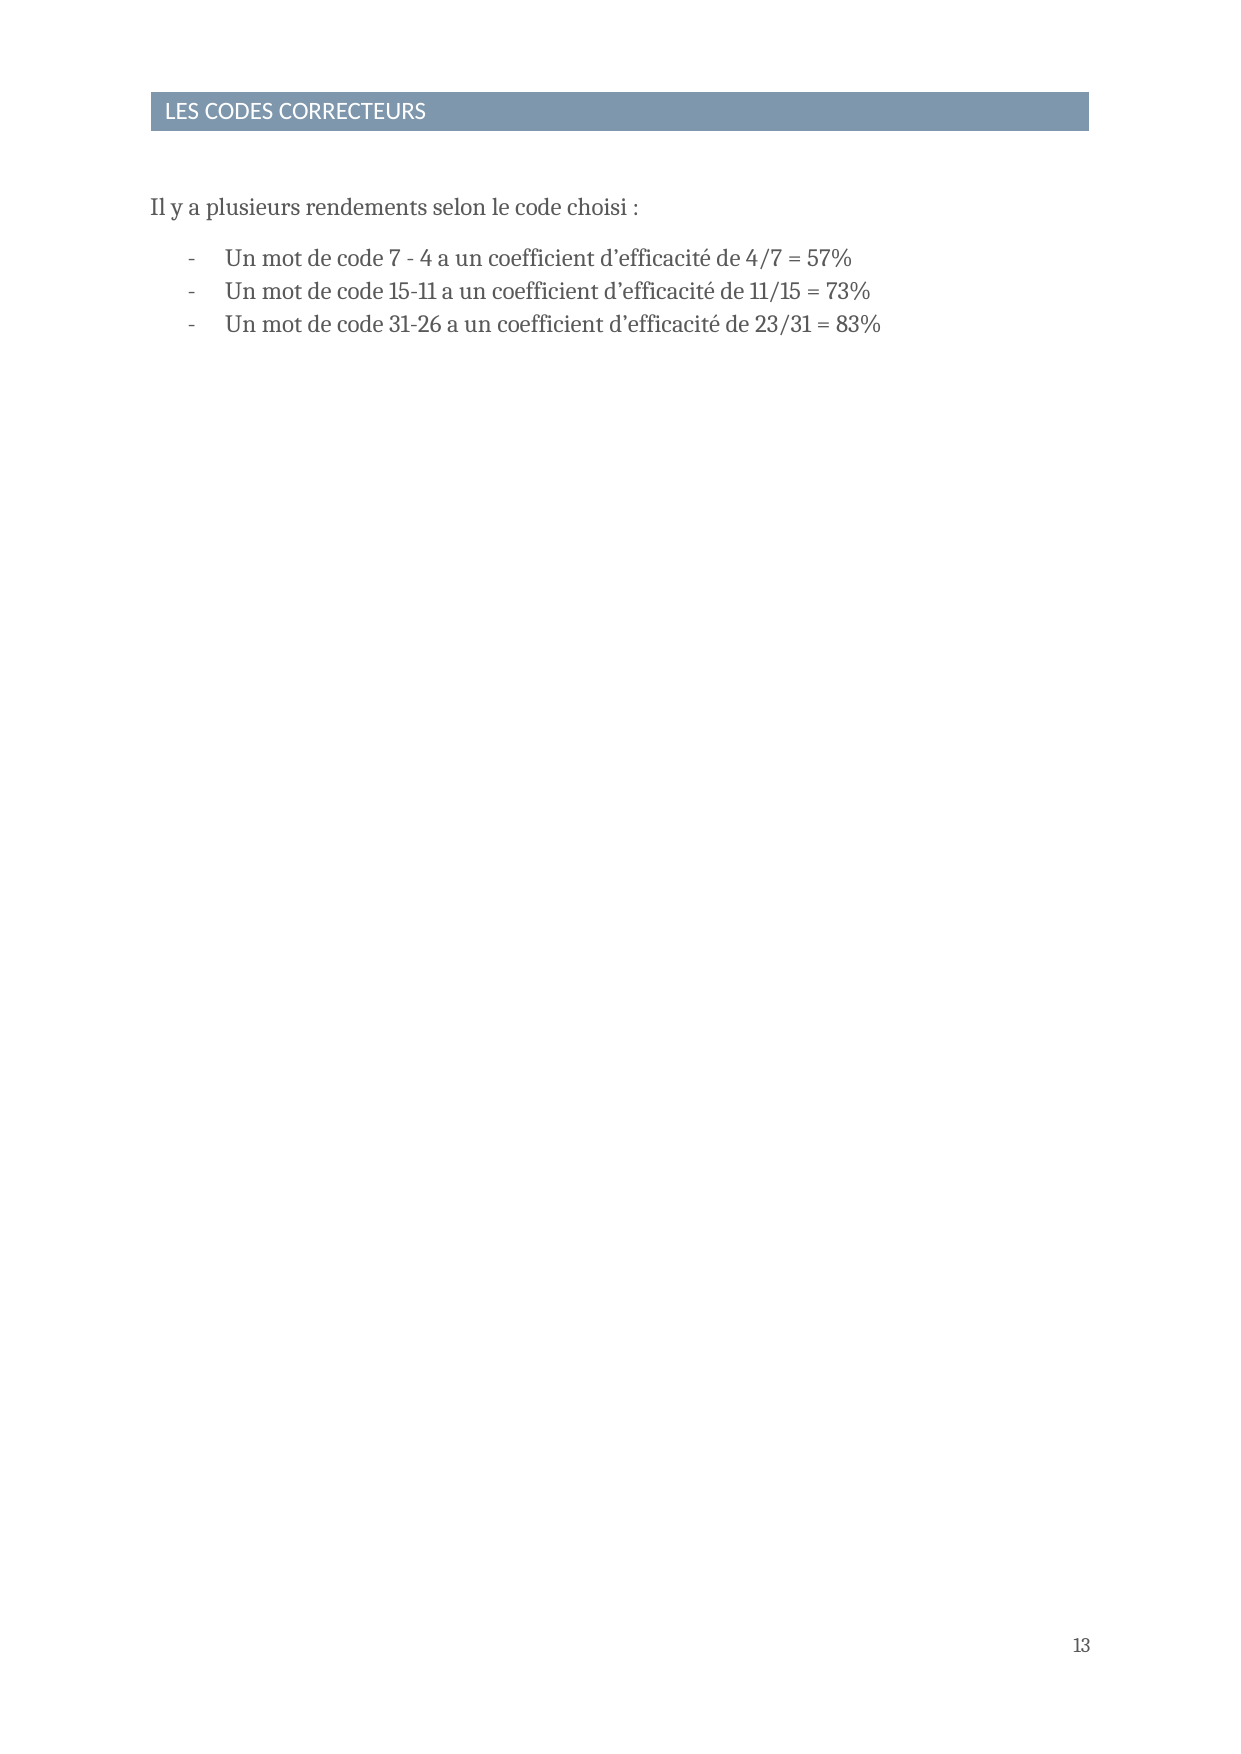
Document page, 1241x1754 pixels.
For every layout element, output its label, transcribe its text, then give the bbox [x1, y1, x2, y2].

list Un mot de code 15-11 a un coefficient d’efficacité de 11/15 = 73% [187, 277, 1090, 306]
list Un mot de code 31-26 a un coefficient d’efficacité de 23/31 = 83% [187, 310, 1090, 338]
list Un mot de code 7 - 4 a un coefficient d’efficacité de 4/7 = 57% [187, 244, 1090, 272]
text Il y a plusieurs rendements selon le code choisi : [150, 193, 1090, 221]
